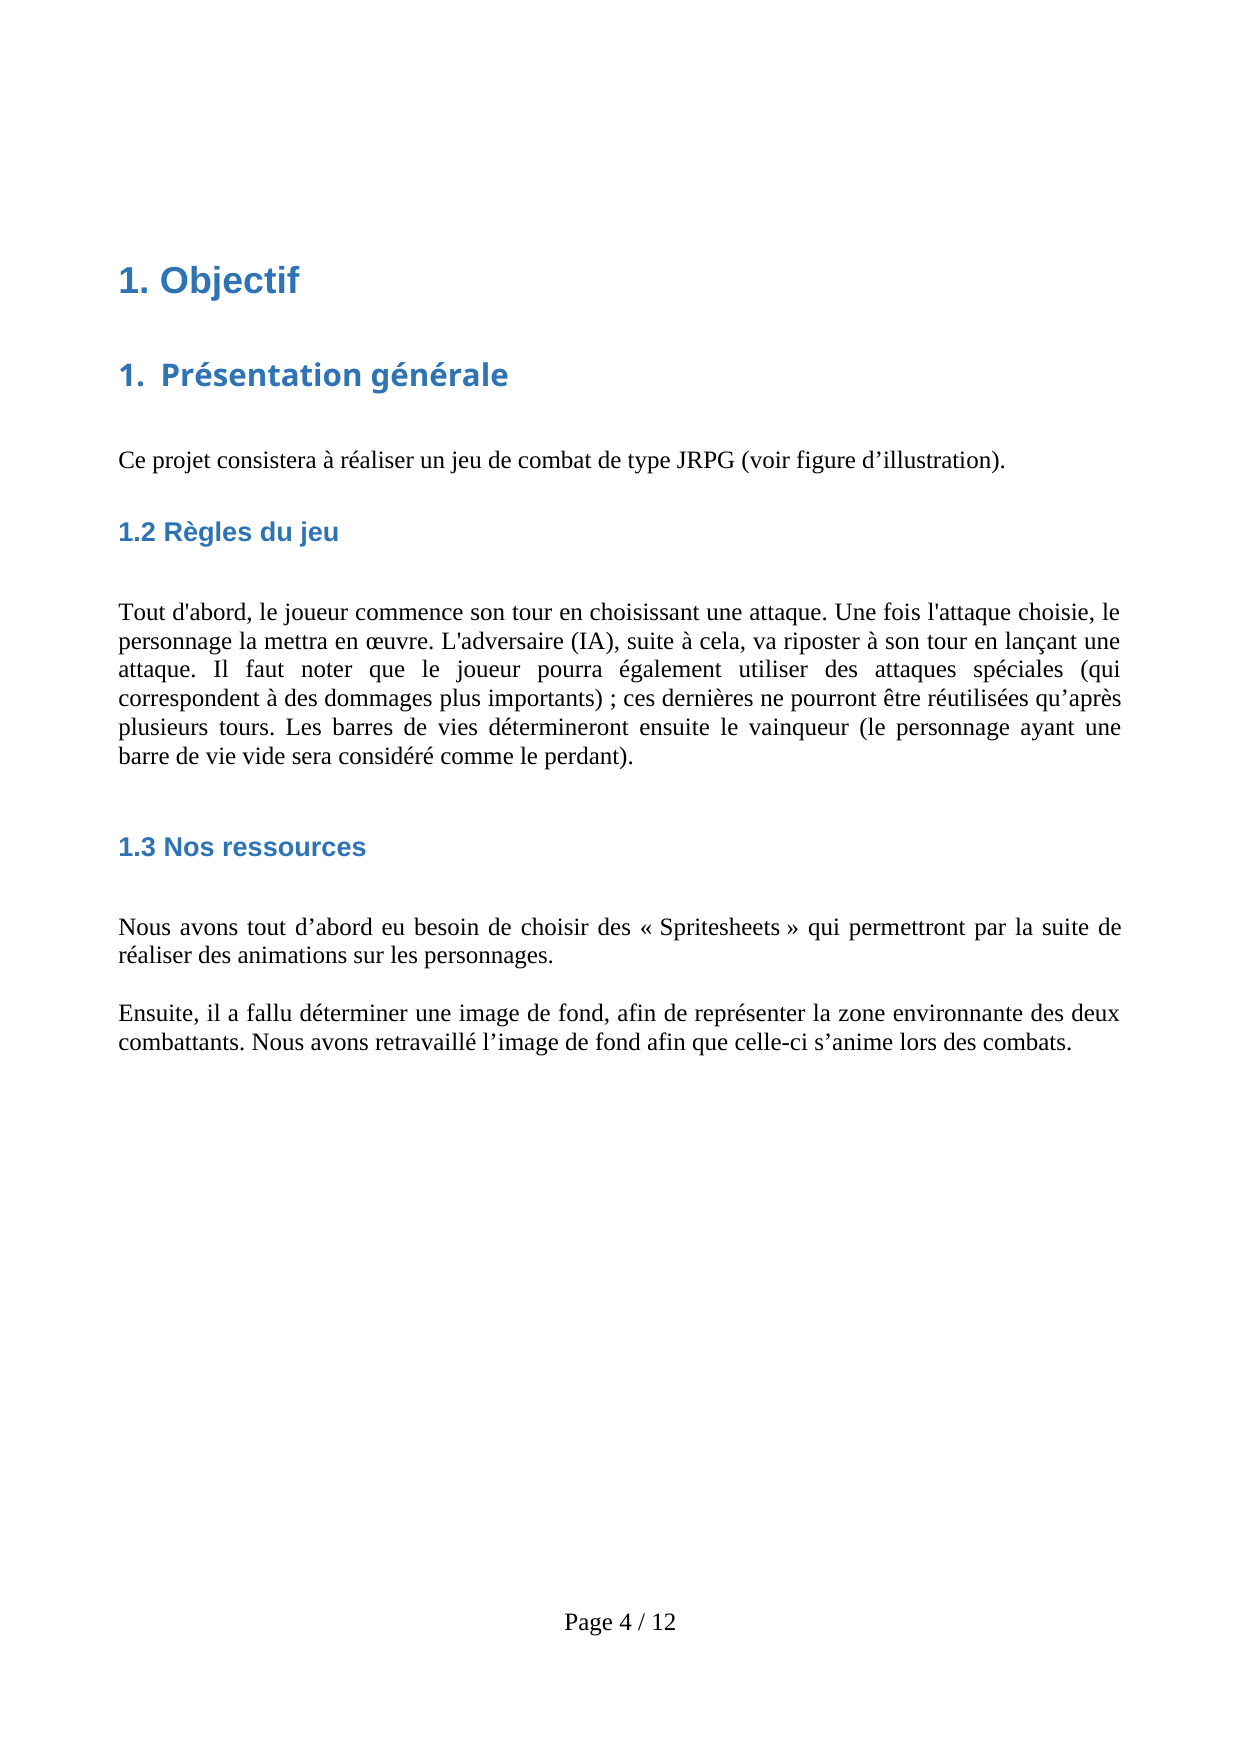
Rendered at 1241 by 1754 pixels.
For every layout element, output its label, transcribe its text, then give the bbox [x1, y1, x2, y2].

subtitle Présentation générale [118, 353, 1122, 395]
text Ce projet consistera à réaliser un jeu de combat de type JRPG (voir figure d’illustration). [118, 446, 1122, 474]
subtitle 1.3 Nos ressources [118, 831, 1122, 862]
text Ensuite, il a fallu déterminer une image de fond, afin de représenter la zone environnante des deux combattants. Nous avons retravaillé l’image de fond afin que celle-ci s’anime lors des combats. [118, 998, 1122, 1056]
text Nous avons tout d’abord eu besoin de choisir des « Spritesheets » qui permettront par la suite de réaliser des animations sur les personnages. [118, 912, 1122, 969]
subtitle 1. Objectif [118, 258, 1122, 301]
text Tout d'abord, le joueur commence son tour en choisissant une attaque. Une fois l'attaque choisie, le personnage la mettra en œuvre. L'adversaire (IA), suite à cela, va riposter à son tour en lançant une attaque. Il faut noter que le joueur pourra également utiliser des attaques spéciales (qui correspondent à des dommages plus importants) ; ces dernières ne pourront être réutilisées qu’après plusieurs tours. Les barres de vies détermineront ensuite le vainqueur (le personnage ayant une barre de vie vide sera considéré comme le perdant). [118, 597, 1122, 769]
subtitle 1.2 Règles du jeu [118, 516, 1122, 548]
